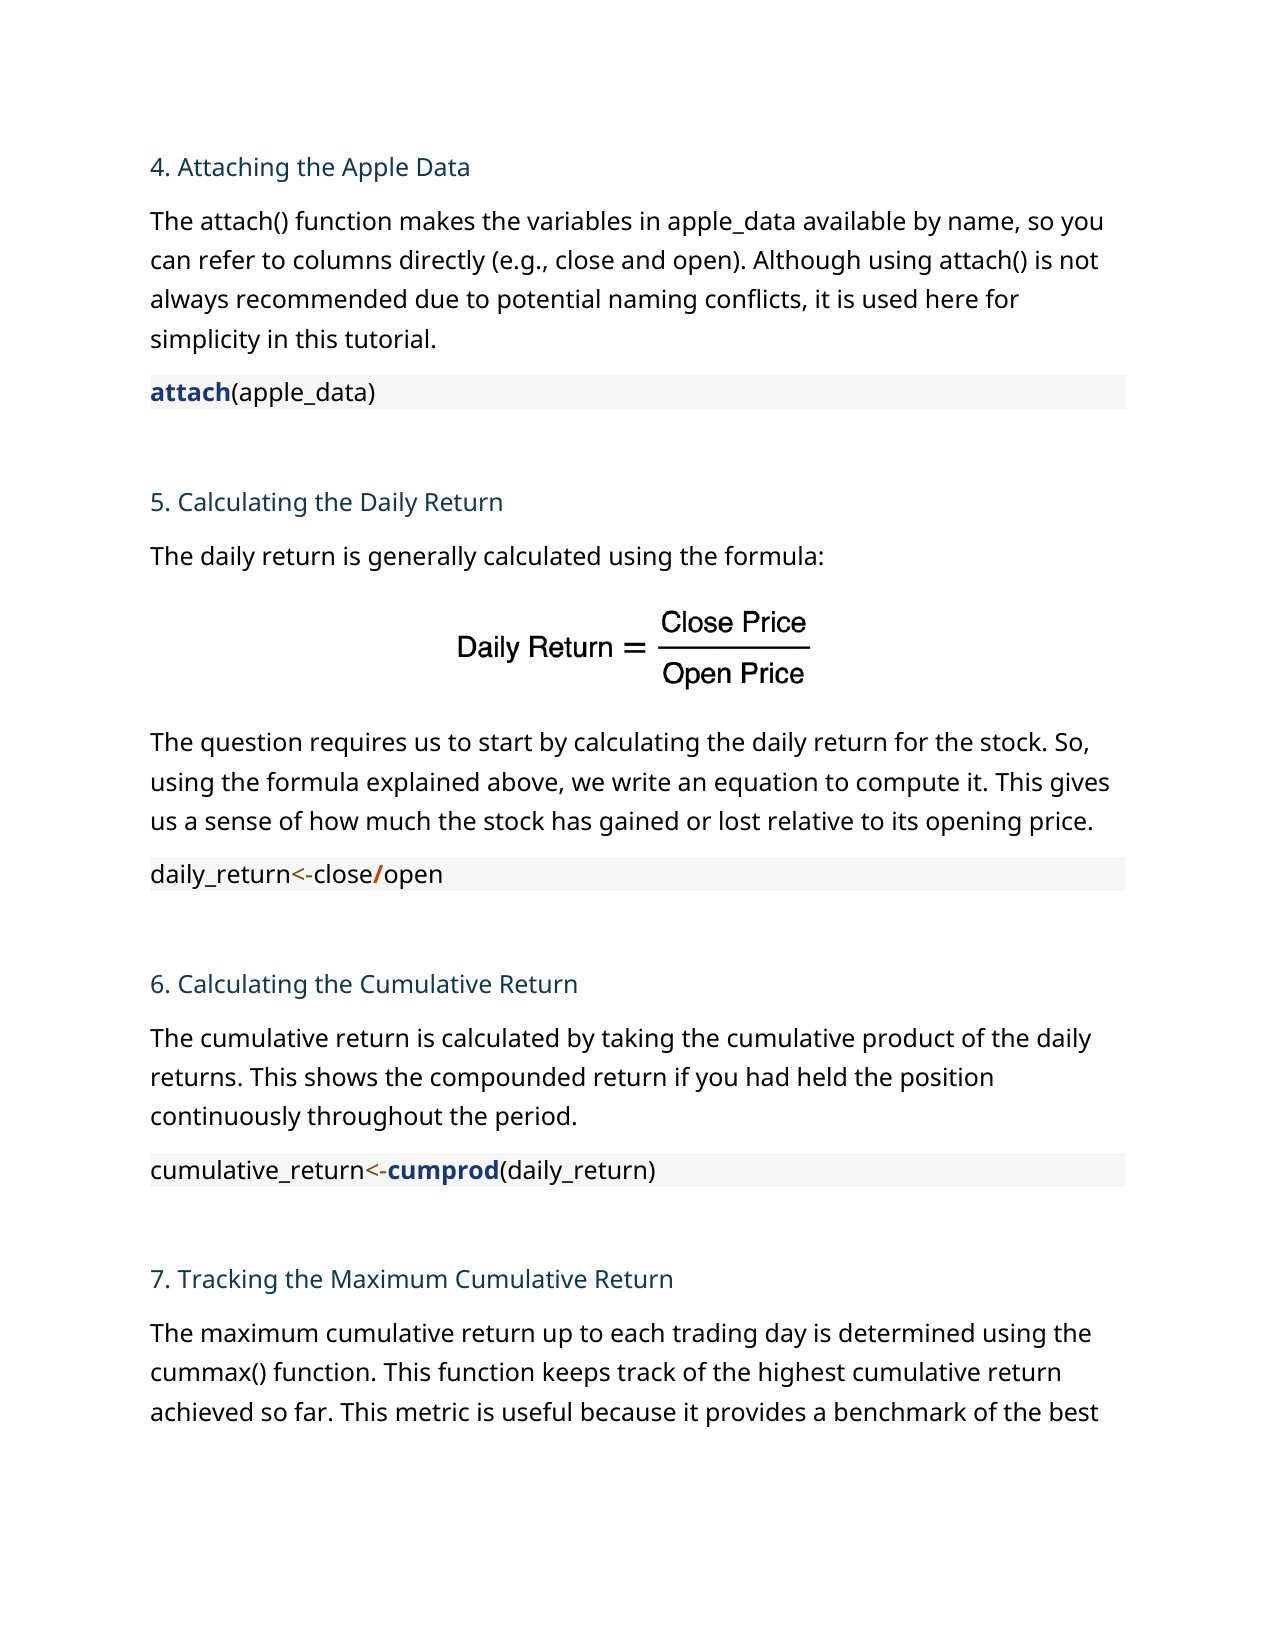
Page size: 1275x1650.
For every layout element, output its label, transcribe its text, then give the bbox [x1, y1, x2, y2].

text cumulative_return<-cumprod(daily_return) [150, 1153, 1125, 1187]
picture [393, 592, 882, 706]
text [150, 1316, 1125, 1428]
text daily_return<-close/open [150, 857, 1125, 891]
text The daily return is generally calculated using the formula: [150, 538, 1125, 572]
text 6. Calculating the Cumulative Return [150, 967, 1125, 1001]
text The question requires us to start by calculating the daily return for the stock. So, using the formula explained above, we write an equation to compute it. This gives us a sense of how much the stock has gained or lost relative to its opening price. [150, 725, 1125, 837]
text 5. Calculating the Daily Return [150, 484, 1125, 519]
text attach(apple_data) [150, 375, 1125, 409]
text 4. Attaching the Apple Data [150, 150, 1125, 184]
text 7. Tracking the Maximum Cumulative Return [150, 1262, 1125, 1296]
text The cumulative return is calculated by taking the cumulative product of the daily returns. This shows the compounded return if you had held the position continuously throughout the period. [150, 1021, 1125, 1133]
text The attach() function makes the variables in apple_data available by name, so you can refer to columns directly (e.g., close and open). Although using attach() is not always recommended due to potential naming conflicts, it is used here for simplicity in this tutorial. [150, 204, 1125, 355]
